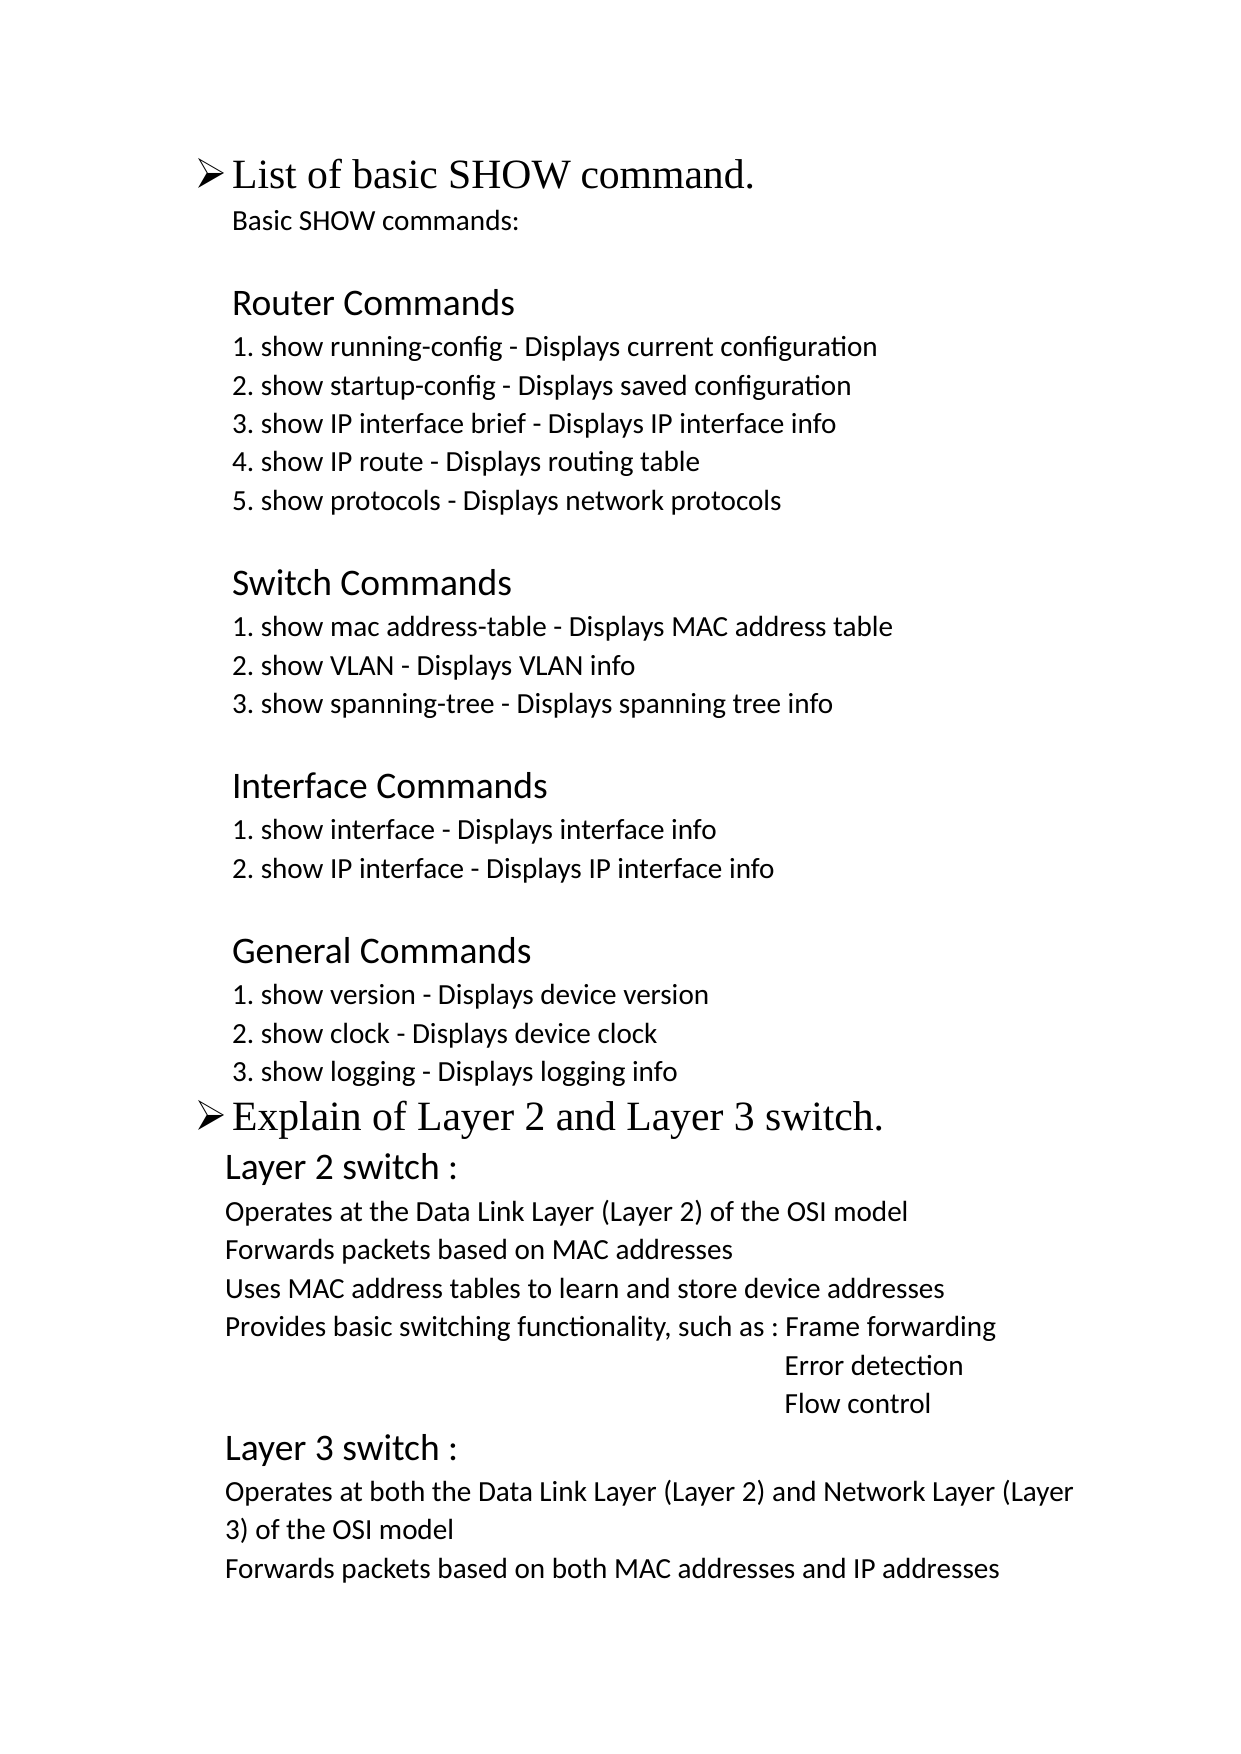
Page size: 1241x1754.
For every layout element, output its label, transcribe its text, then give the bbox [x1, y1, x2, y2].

list List of basic SHOW command. [194, 150, 1090, 198]
list 2. show VLAN - Displays VLAN info [232, 647, 1090, 682]
list Operates at the Data Link Layer (Layer 2) of the OSI model [225, 1193, 1090, 1228]
list 2. show startup-config - Displays saved configuration [232, 367, 1090, 402]
list 1. show mac address-table - Displays MAC address table [232, 608, 1090, 644]
list 1. show running-config - Displays current configuration [232, 328, 1090, 364]
list Router Commands [232, 279, 1090, 324]
list 3. show spanning-tree - Displays spanning tree info [232, 685, 1090, 721]
list 1. show interface - Displays interface info [232, 811, 1090, 847]
list 3. show IP interface brief - Displays IP interface info [232, 405, 1090, 441]
list 2. show IP interface - Displays IP interface info [232, 850, 1090, 886]
list Interface Commands [232, 762, 1090, 808]
list Forwards packets based on both MAC addresses and IP addresses [225, 1550, 1090, 1585]
list 4. show IP route - Displays routing table [232, 443, 1090, 479]
list Uses MAC address tables to learn and store device addresses [225, 1270, 1090, 1305]
list Flow control [225, 1385, 1090, 1421]
list Forwards packets based on MAC addresses [225, 1231, 1090, 1267]
list Switch Commands [232, 559, 1090, 604]
list 1. show version - Displays device version [232, 976, 1090, 1012]
list 2. show clock - Displays device clock [232, 1015, 1090, 1050]
list Layer 3 switch : [225, 1423, 1090, 1469]
list General Commands [232, 927, 1090, 973]
list Basic SHOW commands: [232, 202, 1090, 237]
list Provides basic switching functionality, such as : Frame forwarding [225, 1308, 1090, 1344]
list Operates at both the Data Link Layer (Layer 2) and Network Layer (Layer 3) of the OSI model [225, 1473, 1090, 1547]
list 3. show logging - Displays logging info [232, 1053, 1090, 1089]
list 5. show protocols - Displays network protocols [232, 482, 1090, 517]
list Error detection [225, 1347, 1090, 1382]
list Explain of Layer 2 and Layer 3 switch. [194, 1092, 1090, 1139]
list Layer 2 switch : [225, 1143, 1090, 1189]
